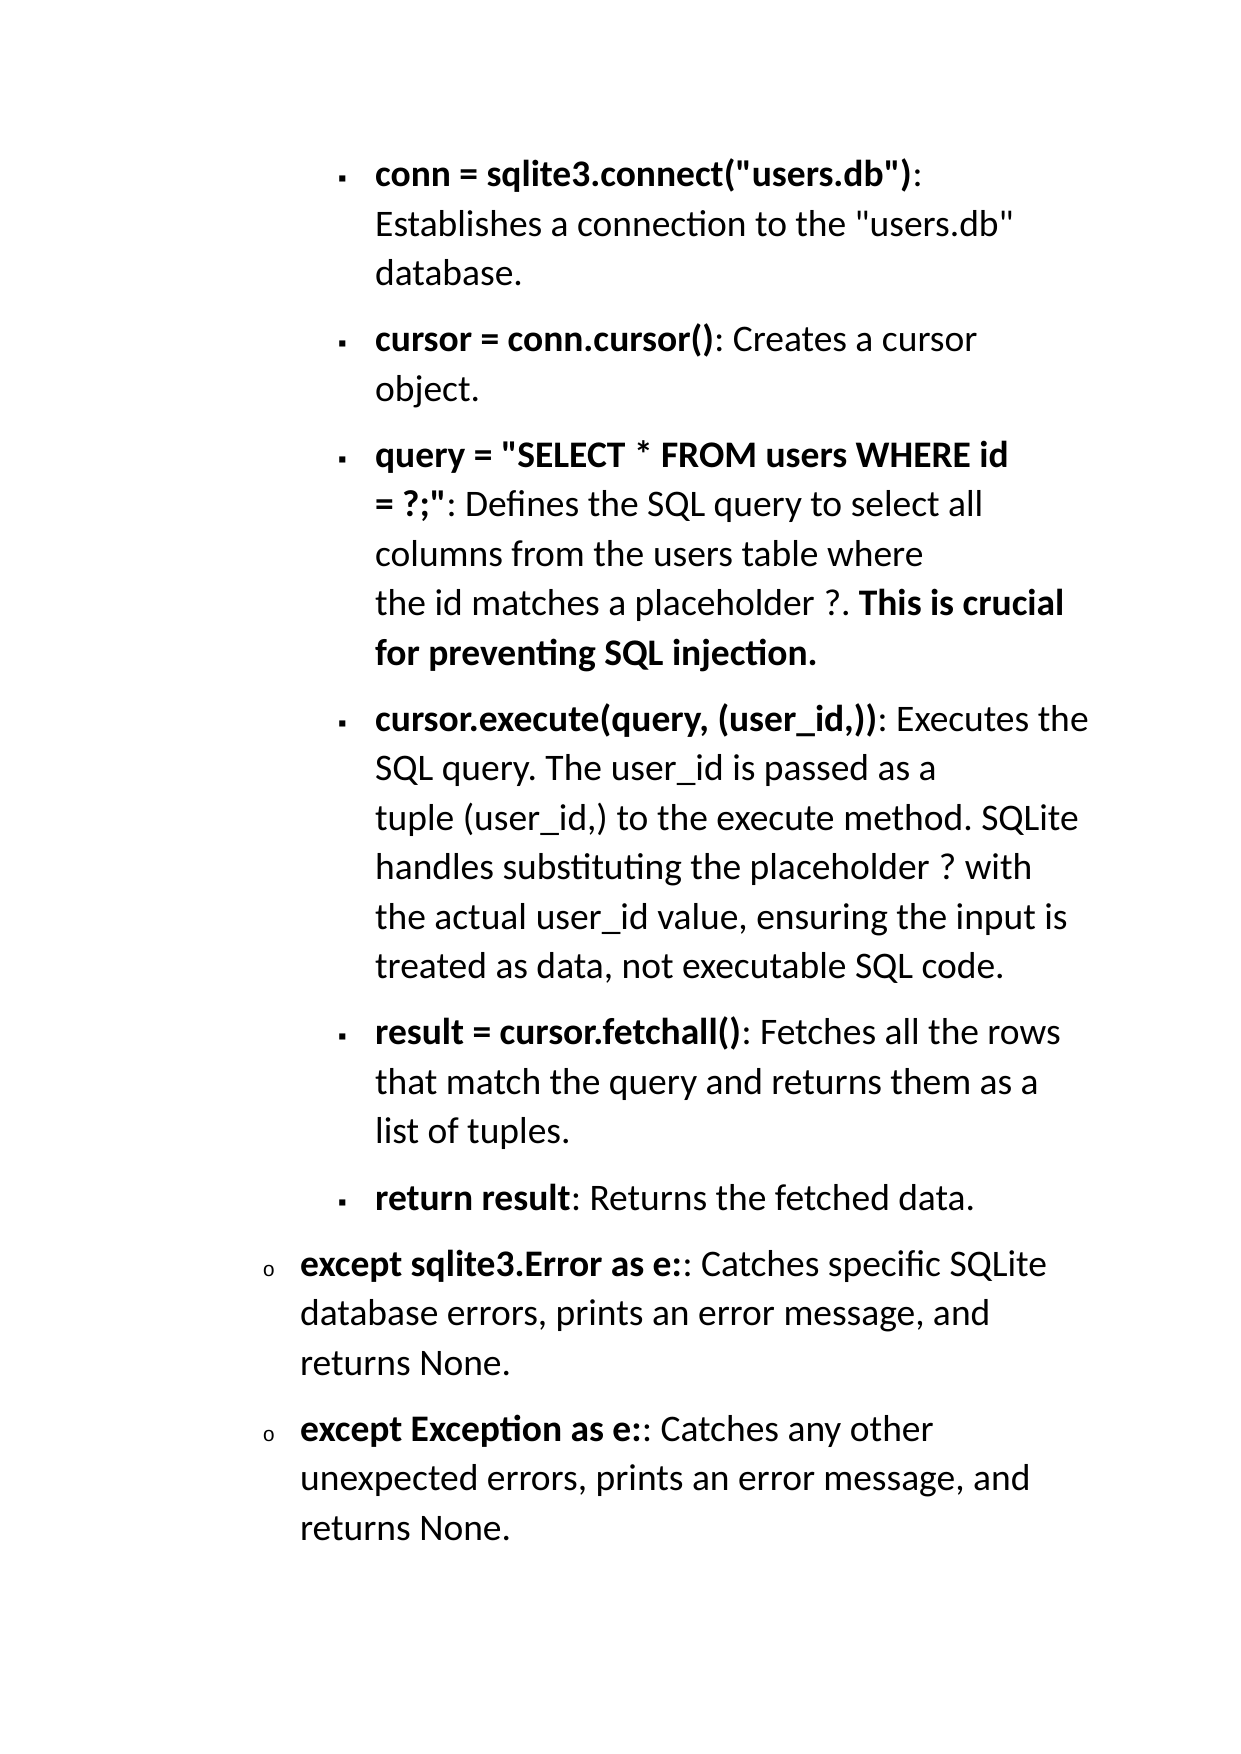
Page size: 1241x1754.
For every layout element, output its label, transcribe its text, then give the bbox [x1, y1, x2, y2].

list cursor.execute(query, (user_id,)): Executes the SQL query. The user_id is passed as a tuple (user_id,) to the execute method. SQLite handles substituting the placeholder ? with the actual user_id value, ensuring the input is treated as data, not executable SQL code. [337, 695, 1090, 988]
list conn = sqlite3.connect("users.db"): Establishes a connection to the "users.db" database. [337, 150, 1090, 295]
list except sqlite3.Error as e:: Catches specific SQLite database errors, prints an error message, and returns None. [262, 1239, 1090, 1384]
list query = "SELECT * FROM users WHERE id = ?;": Defines the SQL query to select all columns from the users table where the id matches a placeholder ?. This is crucial for preventing SQL injection. [337, 431, 1090, 674]
list result = cursor.fetchall(): Fetches all the rows that match the query and returns them as a list of tuples. [337, 1008, 1090, 1153]
list return result: Returns the fetched data. [337, 1173, 1090, 1219]
list cursor = conn.cursor(): Creates a cursor object. [337, 315, 1090, 410]
list except Exception as e:: Catches any other unexpected errors, prints an error message, and returns None. [262, 1405, 1090, 1549]
